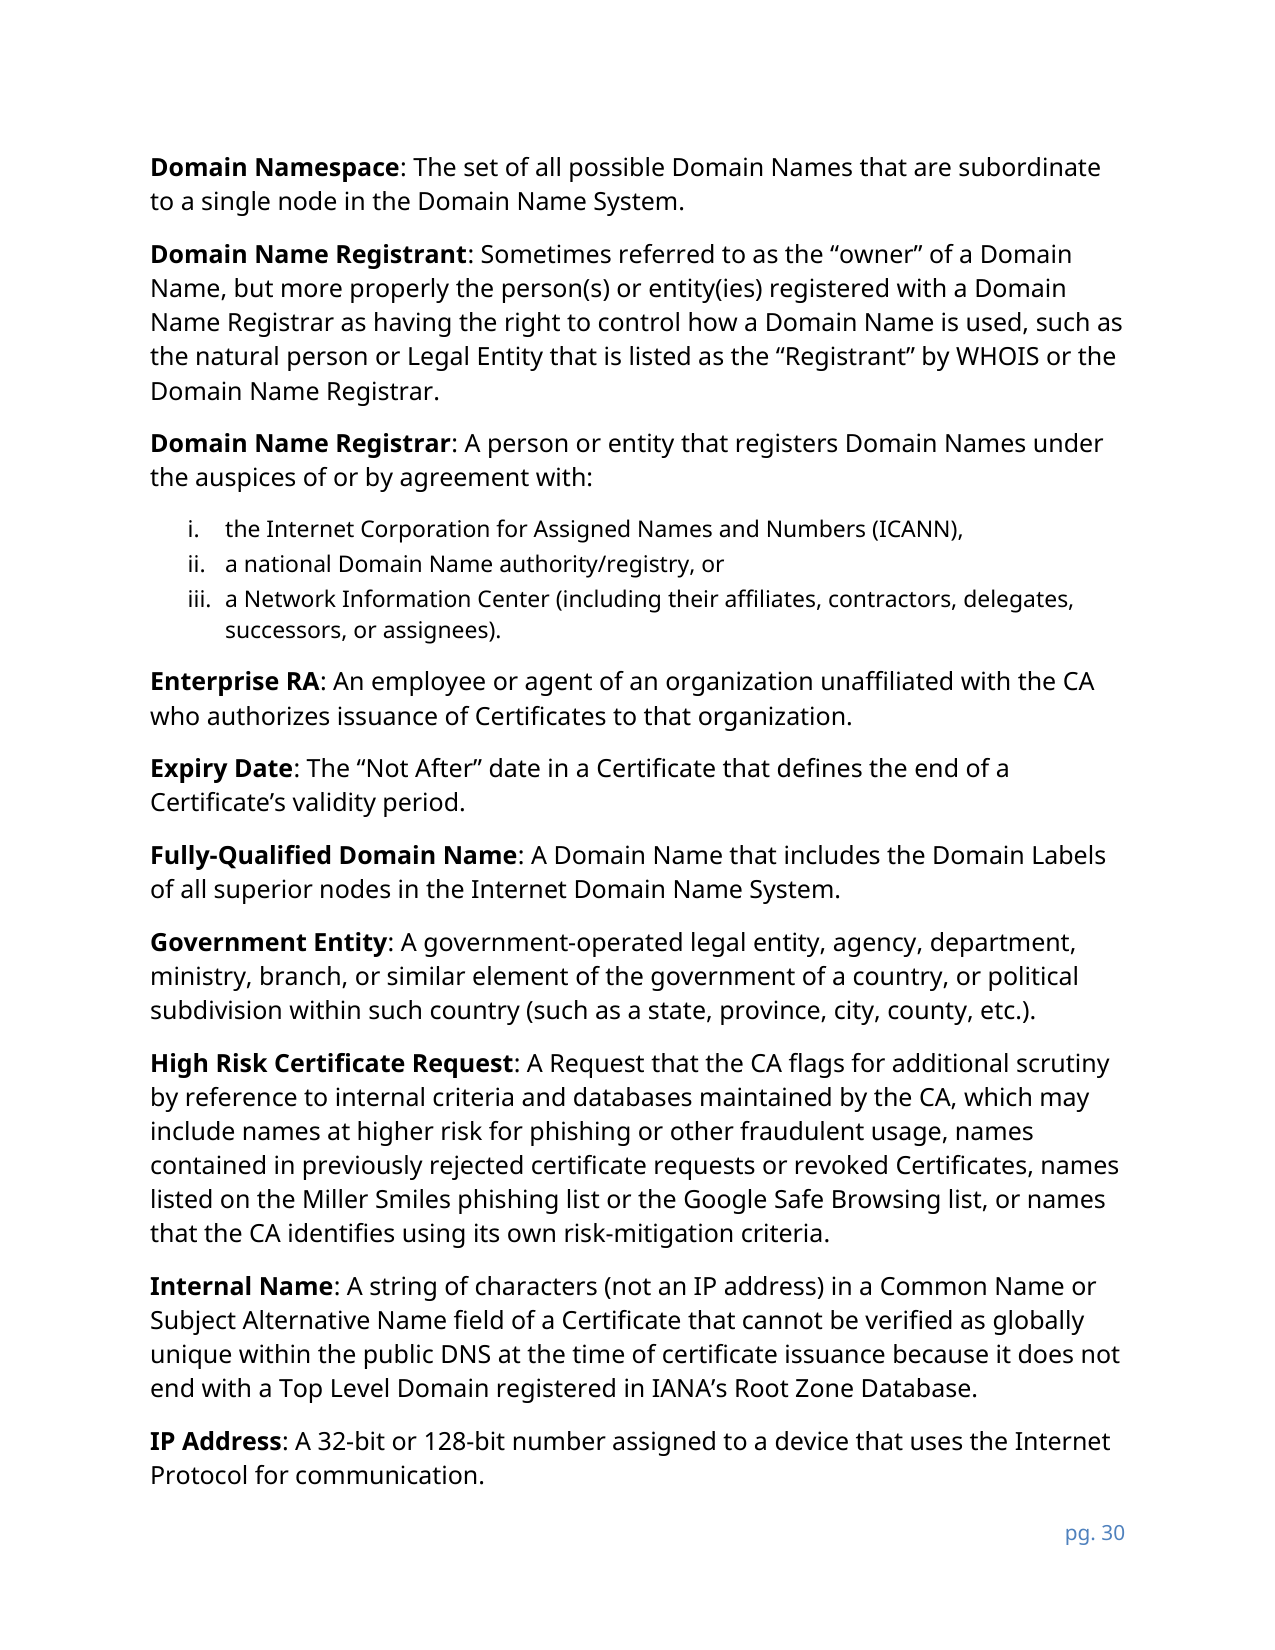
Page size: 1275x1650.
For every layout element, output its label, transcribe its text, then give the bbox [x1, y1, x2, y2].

text Domain Name Registrar: A person or entity that registers Domain Names under the auspices of or by agreement with: [150, 426, 1125, 494]
text Expiry Date: The “Not After” date in a Certificate that defines the end of a Certificate’s validity period. [150, 751, 1125, 819]
list the Internet Corporation for Assigned Names and Numbers (ICANN), [187, 513, 1125, 544]
text Domain Namespace: The set of all possible Domain Names that are subordinate to a single node in the Domain Name System. [150, 150, 1125, 218]
text Government Entity: A government-operated legal entity, agency, department, ministry, branch, or similar element of the government of a country, or political subdivision within such country (such as a state, province, city, county, etc.). [150, 925, 1125, 1027]
text Enterprise RA: An employee or agent of an organization unaffiliated with the CA who authorizes issuance of Certificates to that organization. [150, 664, 1125, 732]
text IP Address: A 32-bit or 128-bit number assigned to a device that uses the Internet Protocol for communication. [150, 1424, 1125, 1492]
list a national Domain Name authority/registry, or [187, 548, 1125, 579]
list a Network Information Center (including their affiliates, contractors, delegates, successors, or assignees). [187, 583, 1125, 645]
text Fully-Qualified Domain Name: A Domain Name that includes the Domain Labels of all superior nodes in the Internet Domain Name System. [150, 838, 1125, 906]
text Domain Name Registrant: Sometimes referred to as the “owner” of a Domain Name, but more properly the person(s) or entity(ies) registered with a Domain Name Registrar as having the right to control how a Domain Name is used, such as the natural person or Legal Entity that is listed as the “Registrant” by WHOIS or the Domain Name Registrar. [150, 237, 1125, 407]
text High Risk Certificate Request: A Request that the CA flags for additional scrutiny by reference to internal criteria and databases maintained by the CA, which may include names at higher risk for phishing or other fraudulent usage, names contained in previously rejected certificate requests or revoked Certificates, names listed on the Miller Smiles phishing list or the Google Safe Browsing list, or names that the CA identifies using its own risk-mitigation criteria. [150, 1046, 1125, 1250]
text Internal Name: A string of characters (not an IP address) in a Common Name or Subject Alternative Name field of a Certificate that cannot be verified as globally unique within the public DNS at the time of certificate issuance because it does not end with a Top Level Domain registered in IANA’s Root Zone Database. [150, 1269, 1125, 1405]
